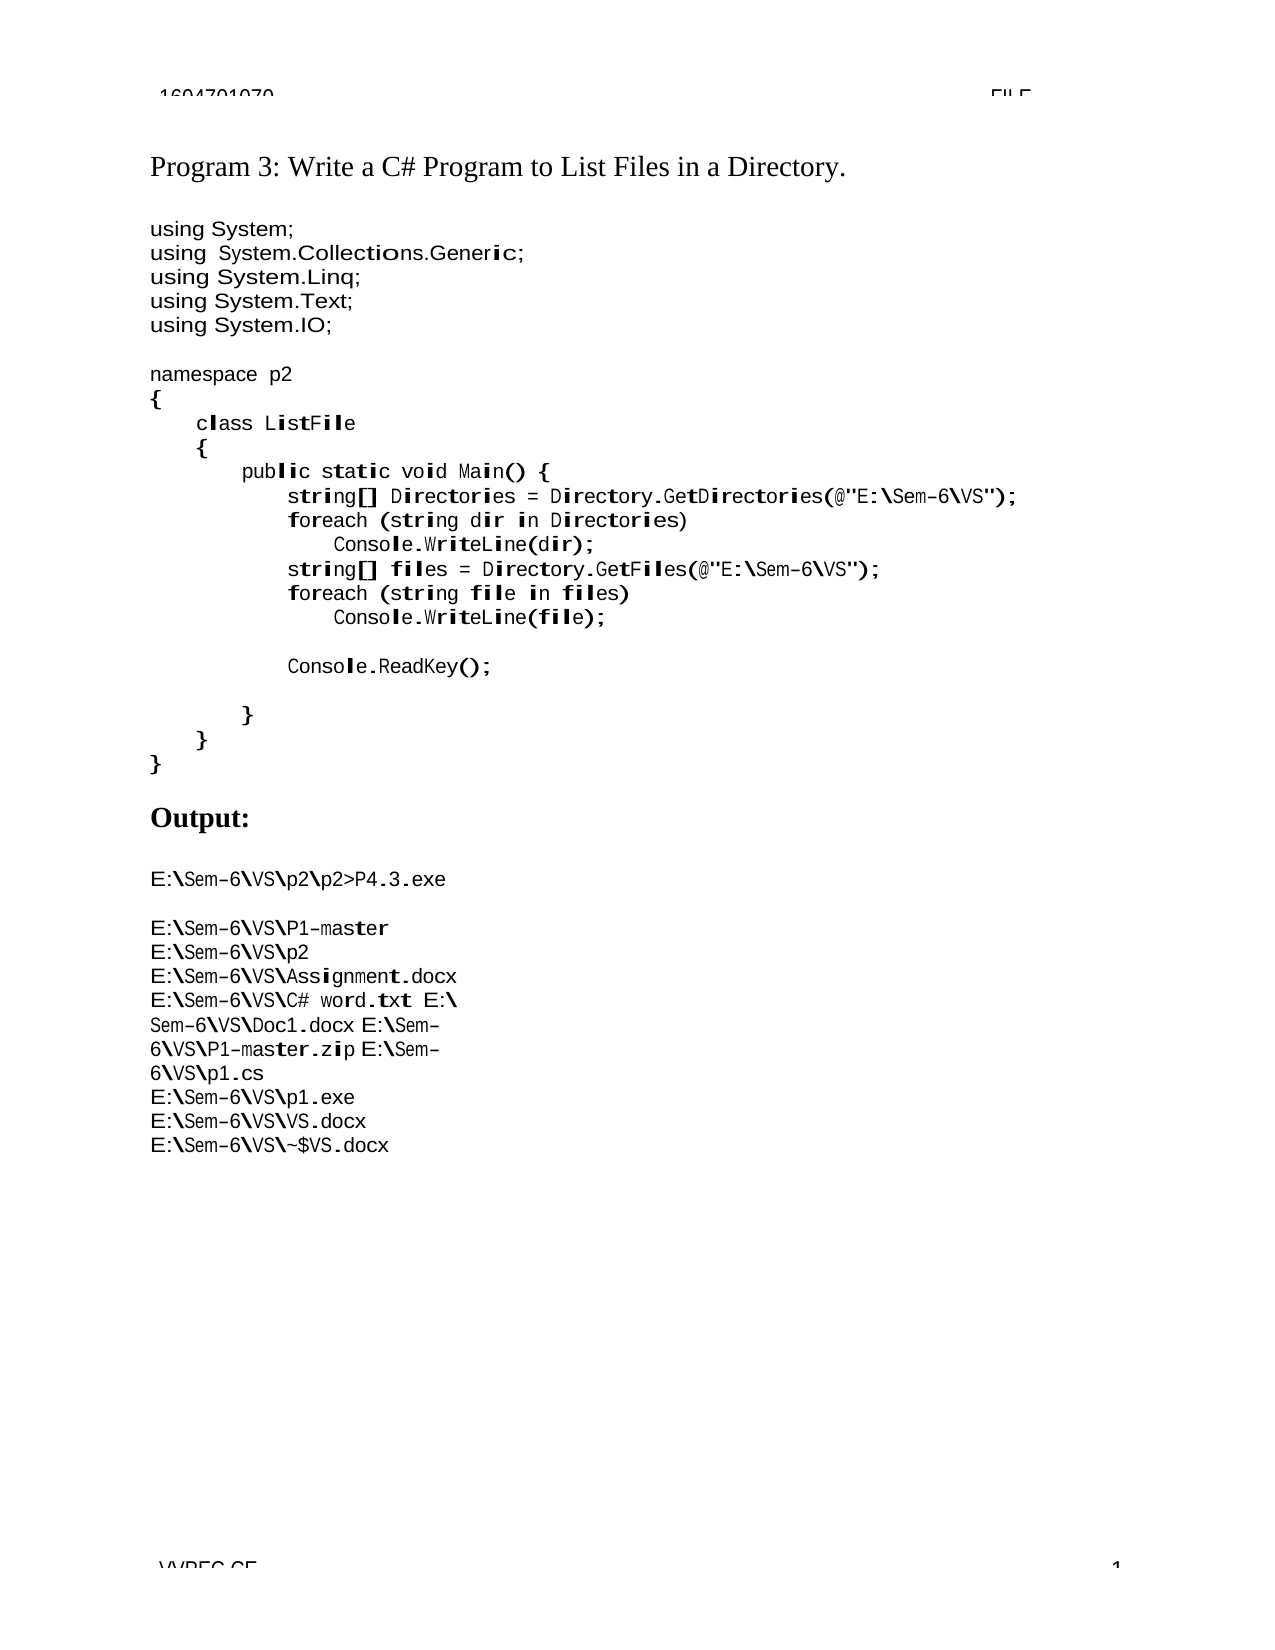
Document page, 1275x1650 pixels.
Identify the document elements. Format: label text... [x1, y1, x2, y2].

text class ListFile [196, 411, 1135, 434]
text } [150, 751, 1135, 775]
text E:\Sem-6\VS\Assignment.docx E:\Sem-6\VS\C# word.txt E:\Sem-6\VS\Doc1.docx E:\Sem-6\VS\P1-master.zip E:\Sem-6\VS\p1.cs [150, 964, 459, 1085]
text E:\Sem-6\VS\p2\p2>P4.3.exe [150, 867, 1135, 891]
text Program 3: Write a C# Program to List Files in a Directory. [150, 149, 1135, 183]
text E:\Sem-6\VS\P1-master E:\Sem-6\VS\p2 [150, 916, 391, 964]
text { [150, 386, 1135, 410]
text using System.Text; using System.IO; [150, 289, 378, 337]
text E:\Sem-6\VS\p1.exe E:\Sem-6\VS\VS.docx E:\Sem-6\VS\~$VS.docx [150, 1085, 391, 1157]
text public static void Main() { [242, 459, 1135, 483]
text } [196, 726, 1135, 750]
text { [196, 435, 1135, 459]
text } [242, 702, 1135, 726]
text Console.WriteLine(dir); [333, 532, 1135, 556]
text using System.Collections.Generic; using System.Linq; [150, 241, 529, 289]
text Output: [150, 800, 1135, 833]
text using System; [150, 216, 1135, 240]
text Console.WriteLine(file); Console.ReadKey(); [288, 605, 608, 677]
text namespace p2 [150, 362, 1135, 386]
text string[] files = Directory.GetFiles(@"E:\Sem-6\VS"); foreach (string file in files) [288, 556, 911, 604]
text string[] Directories = Directory.GetDirectories(@"E:\Sem-6\VS"); foreach (string dir in Directories) [288, 484, 1028, 532]
